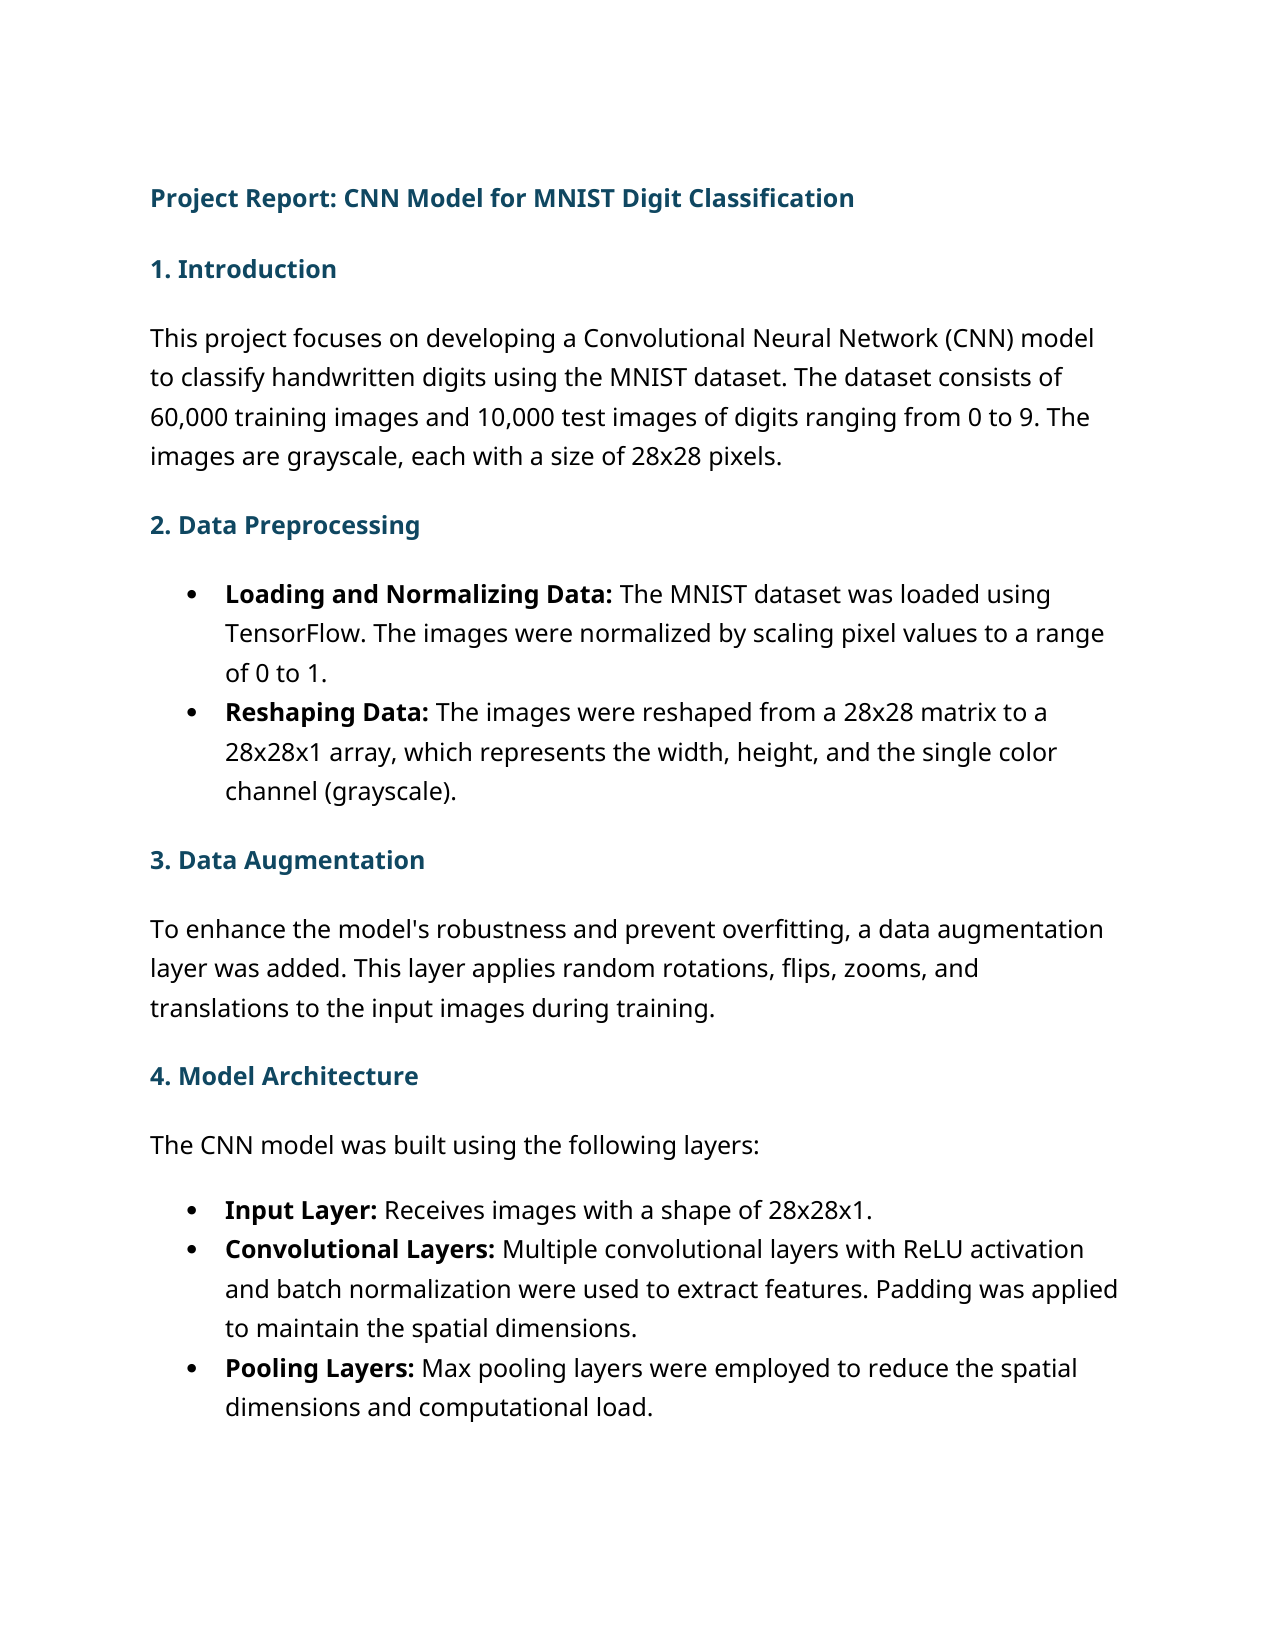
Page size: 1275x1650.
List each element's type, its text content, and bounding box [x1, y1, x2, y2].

list Loading and Normalizing Data: The MNIST dataset was loaded using TensorFlow. The images were normalized by scaling pixel values to a range of 0 to 1. [187, 576, 1125, 689]
list Input Layer: Receives images with a shape of 28x28x1. [187, 1192, 1125, 1226]
text The CNN model was built using the following layers: [150, 1128, 1125, 1162]
text This project focuses on developing a Convolutional Neural Network (CNN) model to classify handwritten digits using the MNIST dataset. The dataset consists of 60,000 training images and 10,000 test images of digits ranging from 0 to 9. The images are grayscale, each with a size of 28x28 pixels. [150, 321, 1125, 473]
subtitle 3. Data Augmentation [150, 843, 1125, 877]
subtitle 1. Introduction [150, 252, 1125, 286]
subtitle Project Report: CNN Model for MNIST Digit Classification [150, 181, 1125, 215]
list Convolutional Layers: Multiple convolutional layers with ReLU activation and batch normalization were used to extract features. Padding was applied to maintain the spatial dimensions. [187, 1232, 1125, 1345]
subtitle 2. Data Preprocessing [150, 508, 1125, 542]
subtitle 4. Model Architecture [150, 1059, 1125, 1093]
text To enhance the model's robustness and prevent overfitting, a data augmentation layer was added. This layer applies random rotations, flips, zooms, and translations to the input images during training. [150, 911, 1125, 1024]
list Reshaping Data: The images were reshaped from a 28x28 matrix to a 28x28x1 array, which represents the width, height, and the single color channel (grayscale). [187, 695, 1125, 808]
list Pooling Layers: Max pooling layers were employed to reduce the spatial dimensions and computational load. [187, 1350, 1125, 1424]
